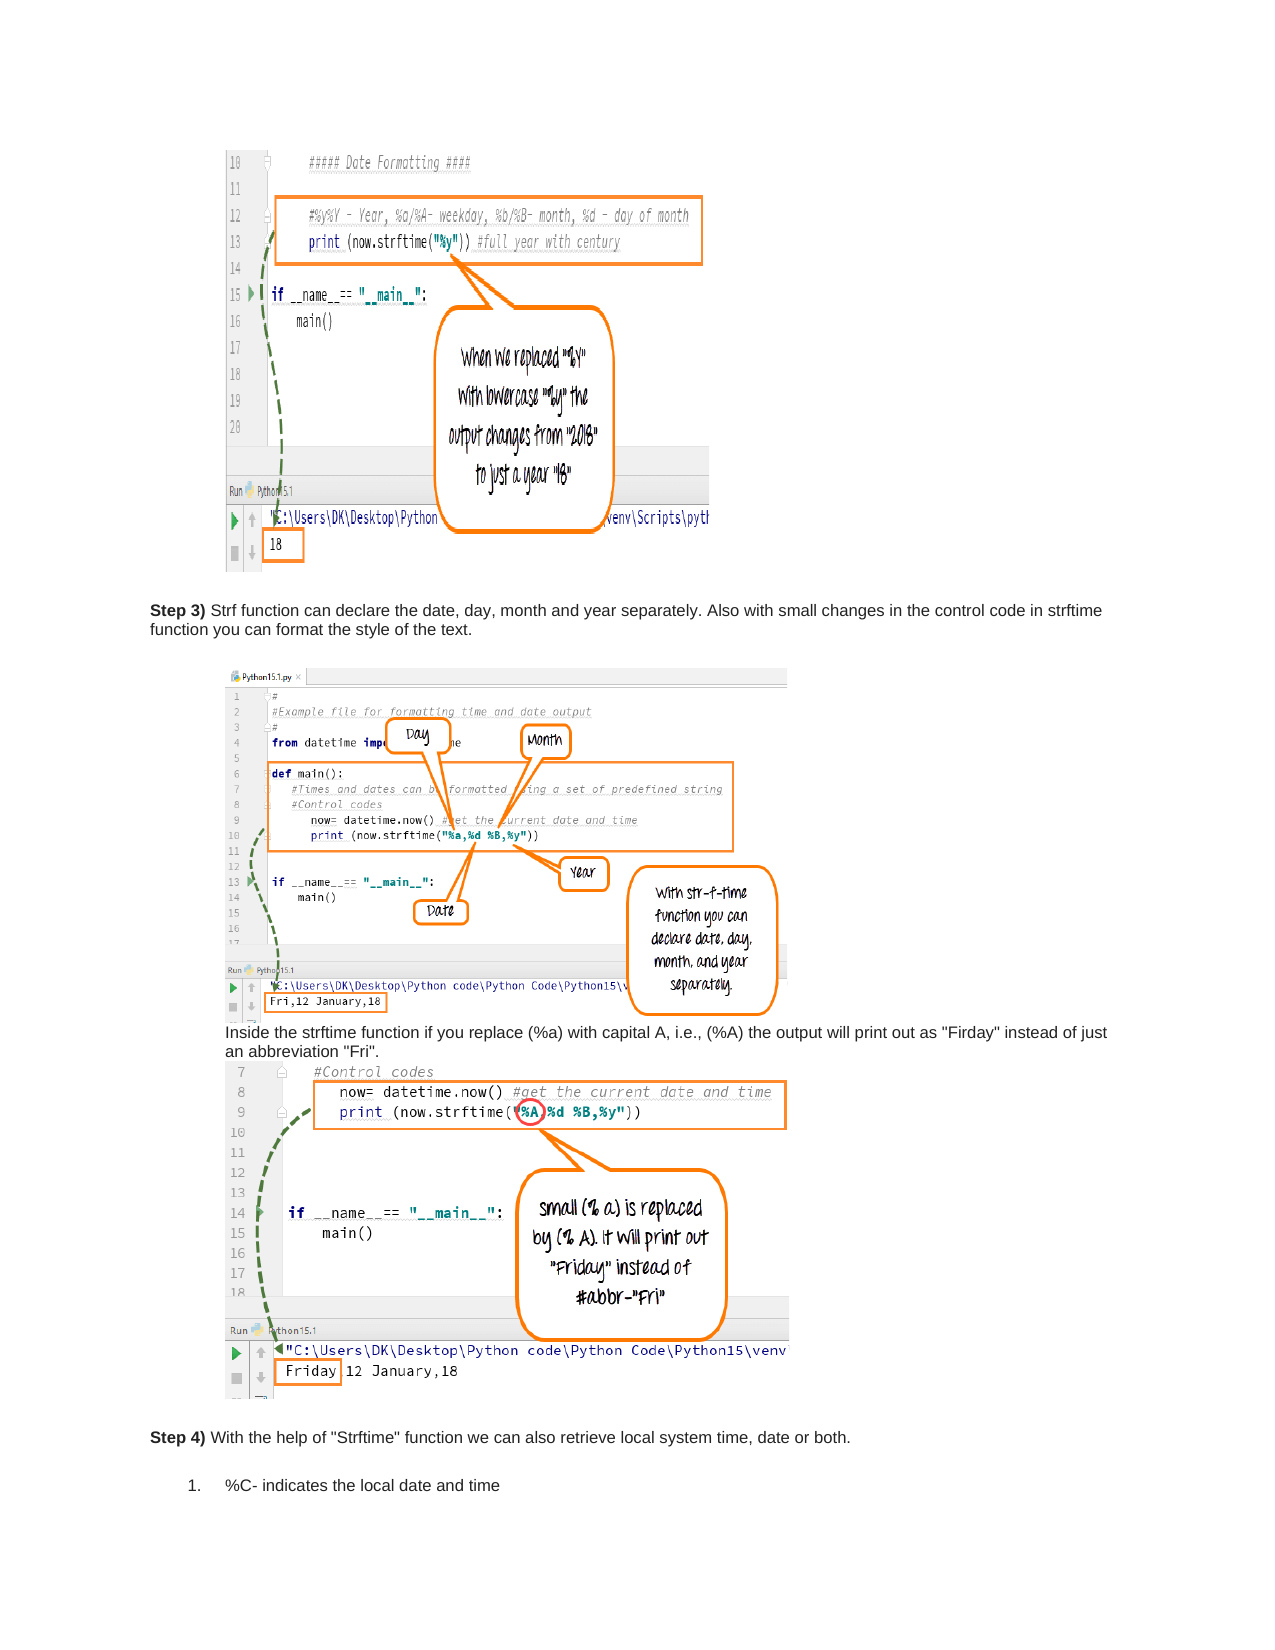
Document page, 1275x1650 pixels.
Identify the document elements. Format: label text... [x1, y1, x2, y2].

list %C- indicates the local date and time [187, 1476, 1125, 1495]
picture [225, 1061, 790, 1399]
text Step 4) With the help of "Strftime" function we can also retrieve local system time, date or both. [150, 1428, 1125, 1447]
text Step 3) Strf function can declare the date, day, month and year separately. Also with small changes in the control code in strftime function you can format the style of the text. [150, 601, 1125, 639]
picture [225, 668, 788, 1023]
list Inside the strftime function if you replace (%a) with capital A, i.e., (%A) the output will print out as "Firday" instead of just an abbreviation "Fri". [379, 1023, 1125, 1061]
picture [225, 150, 710, 572]
